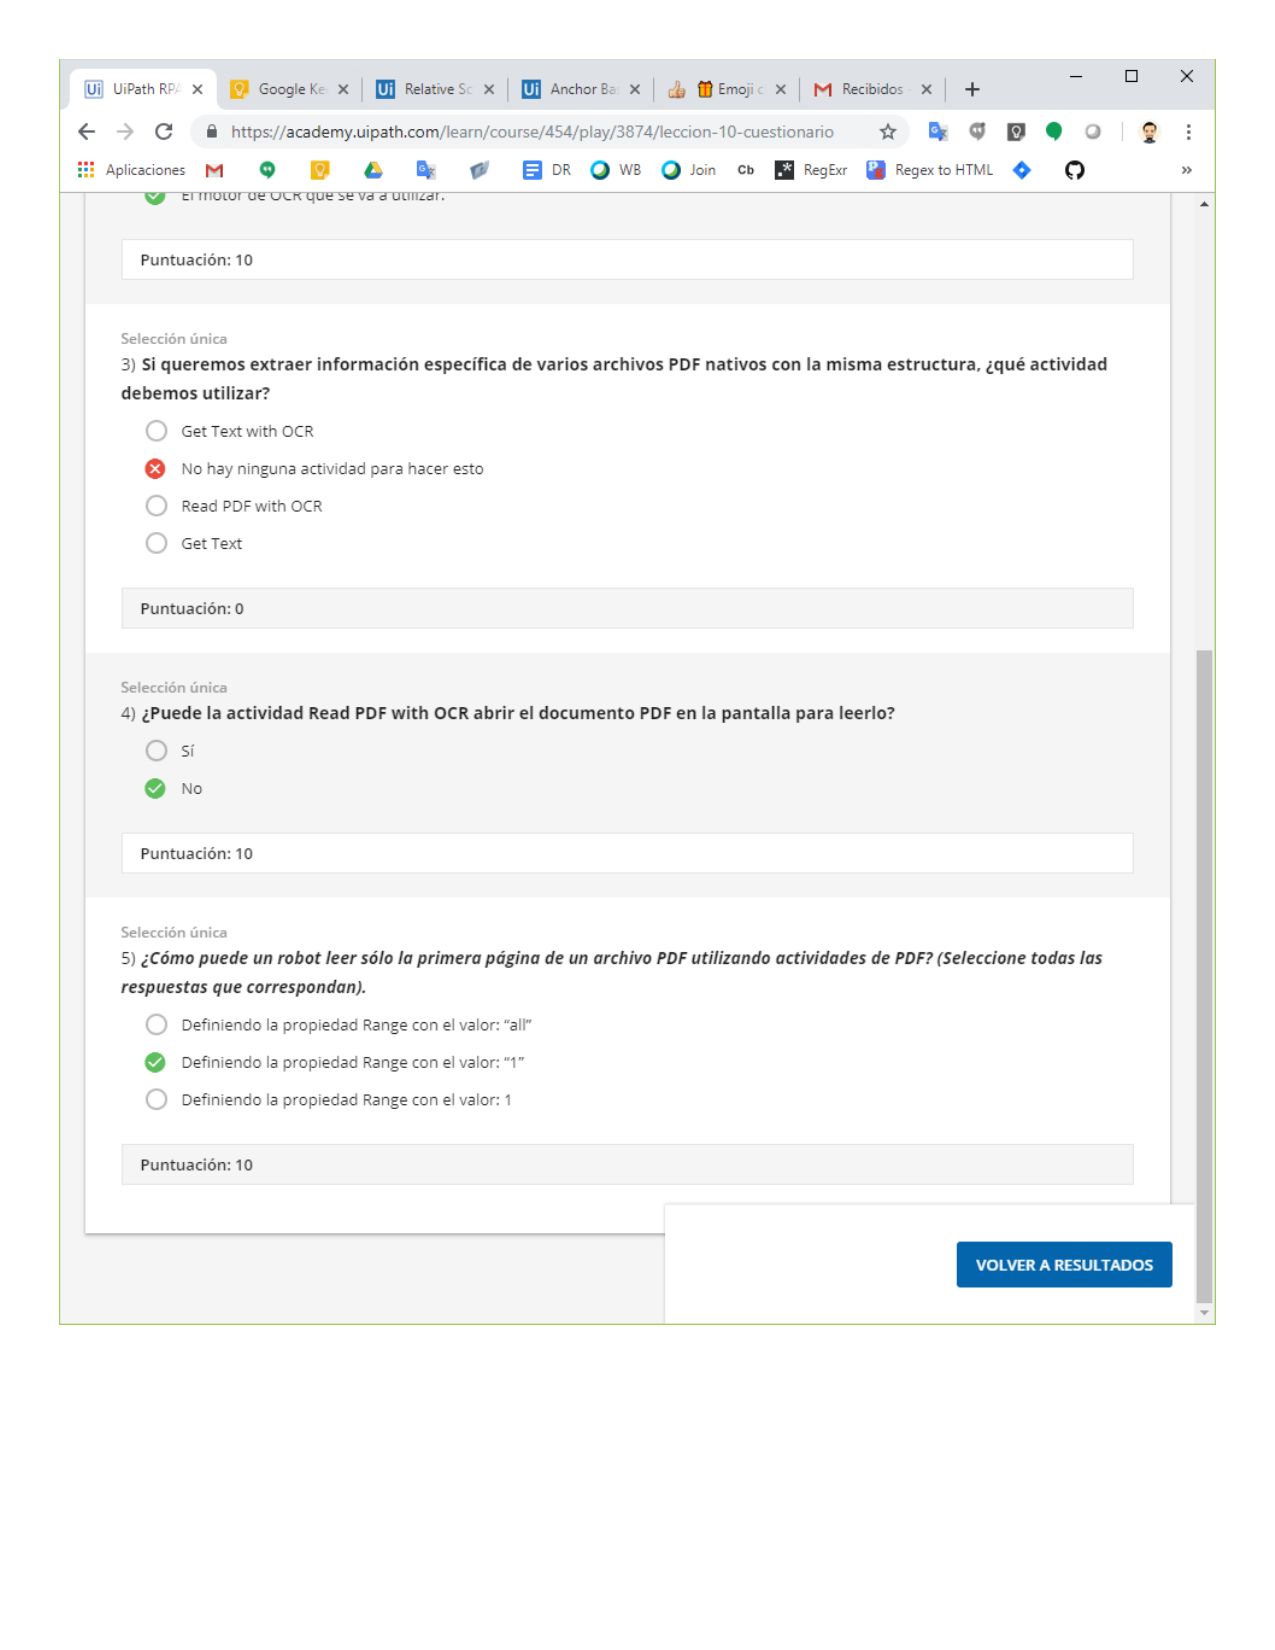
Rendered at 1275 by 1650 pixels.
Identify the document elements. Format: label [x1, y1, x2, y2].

picture [59, 59, 1216, 1325]
